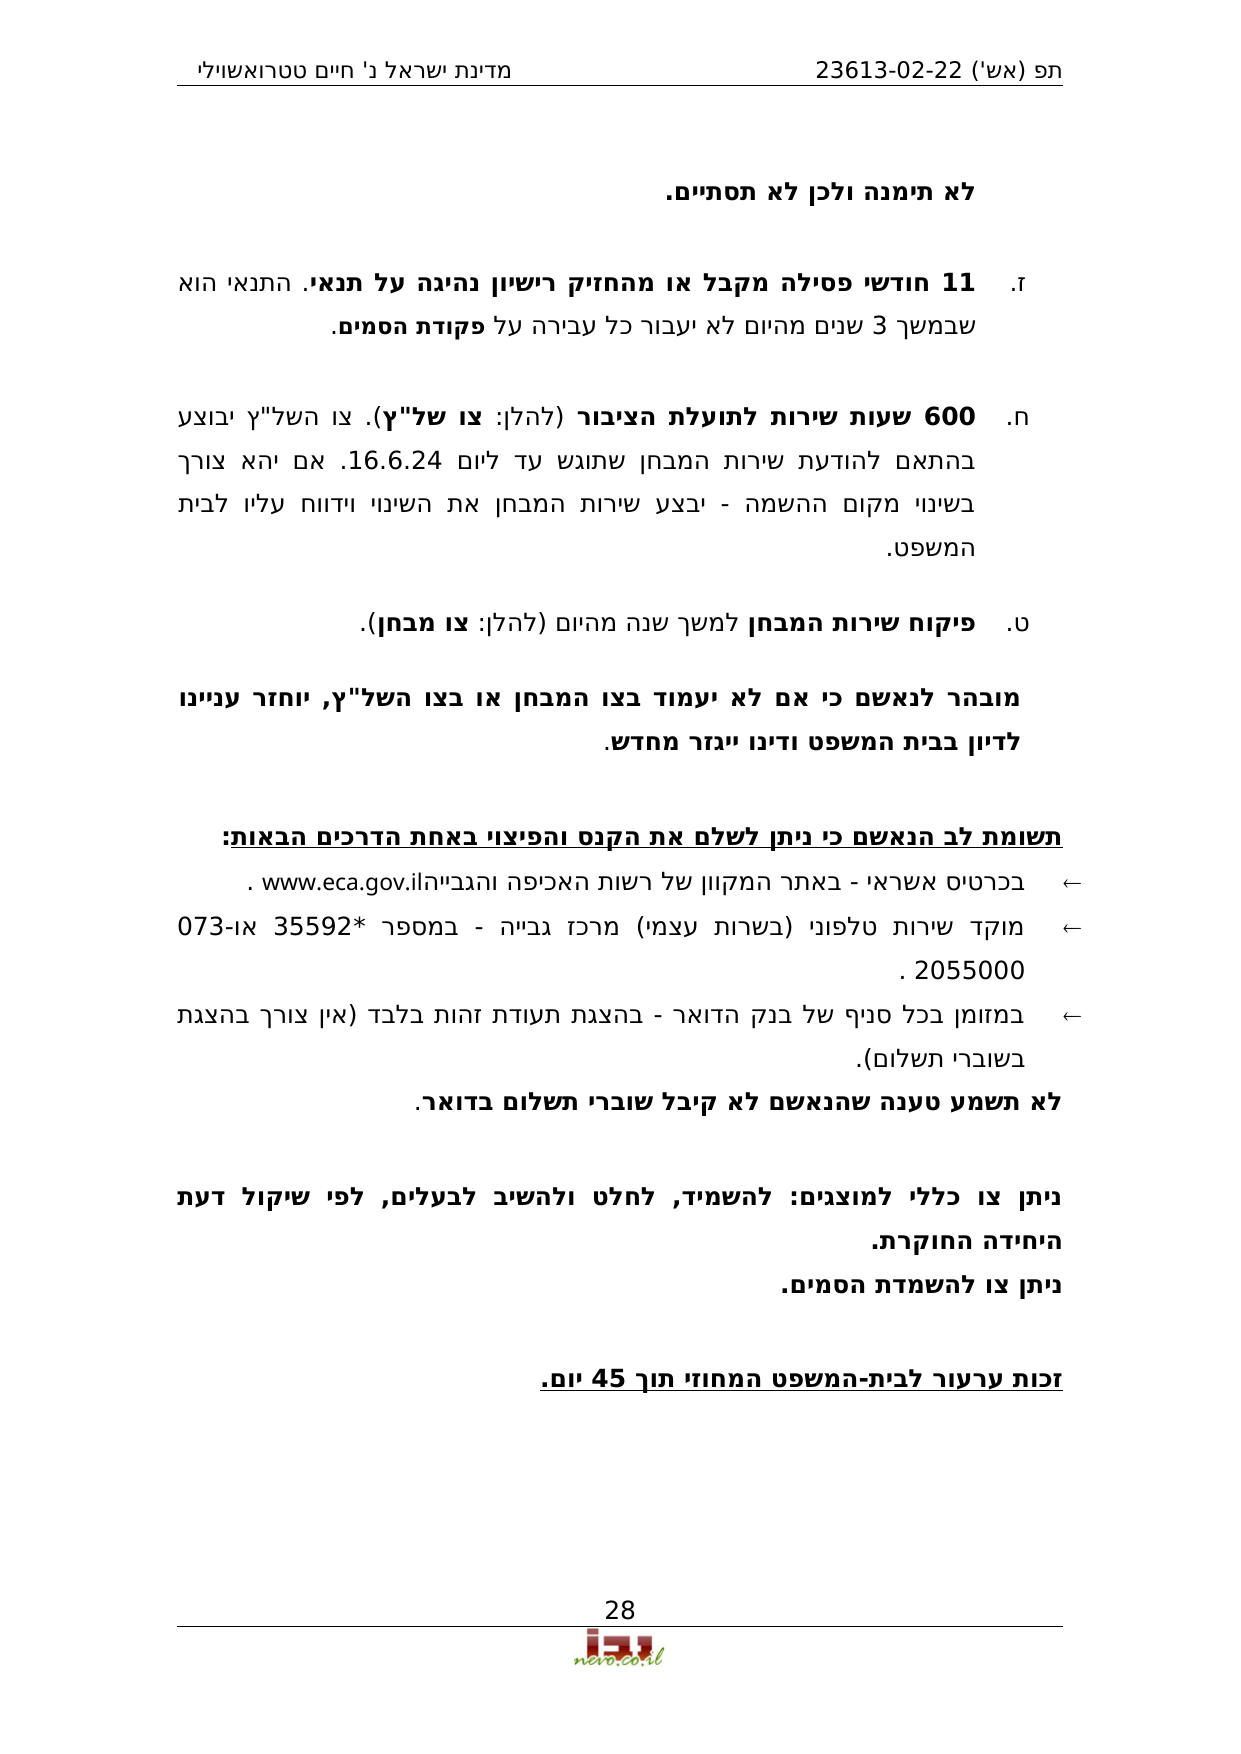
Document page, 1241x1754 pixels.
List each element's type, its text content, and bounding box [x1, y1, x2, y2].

list לא תשמע טענה שהנאשם לא קיבל שוברי תשלום בדואר. [177, 1088, 1063, 1117]
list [177, 177, 976, 206]
list בכרטיס אשראי - באתר המקוון של רשות האכיפה והגבייהwww.eca.gov.il . [177, 866, 1063, 897]
list פיקוח שירות המבחן למשך שנה מהיום (להלן: צו מבחן). [177, 608, 1017, 638]
picture [574, 1628, 666, 1667]
text מובהר לנאשם כי אם לא יעמוד בצו המבחן או בצו השל"ץ, יוחזר עניינו לדיון בבית המשפט ודינו ייגזר מחדש. [177, 683, 1022, 756]
text זכות ערעור לבית-המשפט המחוזי תוך 45 יום. [177, 1365, 1063, 1394]
text ניתן צו כללי למוצגים: להשמיד, לחלט ולהשיב לבעלים, לפי שיקול דעת היחידה החוקרת. [177, 1182, 1063, 1255]
list 600 שעות שירות לתועלת הציבור (להלן: צו של"ץ). צו השל"ץ יבוצע בהתאם להודעת שירות המבחן שתוגש עד ליום 16.6.24. אם יהא צורך בשינוי מקום ההשמה - יבצע שירות המבחן את השינוי וידווח עליו לבית המשפט. [177, 402, 1017, 563]
list 11 חודשי פסילה מקבל או מהחזיק רישיון נהיגה על תנאי. התנאי הוא שבמשך 3 שנים מהיום לא יעבור כל עבירה על פקודת הסמים. [177, 268, 1017, 341]
list מוקד שירות טלפוני (בשרות עצמי) מרכז גבייה - במספר *35592 או073-2055000 . [177, 913, 1063, 986]
text ניתן צו להשמדת הסמים. [177, 1270, 1063, 1299]
list במזומן בכל סניף של בנק הדואר - בהצגת תעודת זהות בלבד (אין צורך בהצגת בשוברי תשלום). [177, 1000, 1063, 1073]
list תשומת לב הנאשם כי ניתן לשלם את הקנס והפיצוי באחת הדרכים הבאות: [177, 822, 1063, 851]
